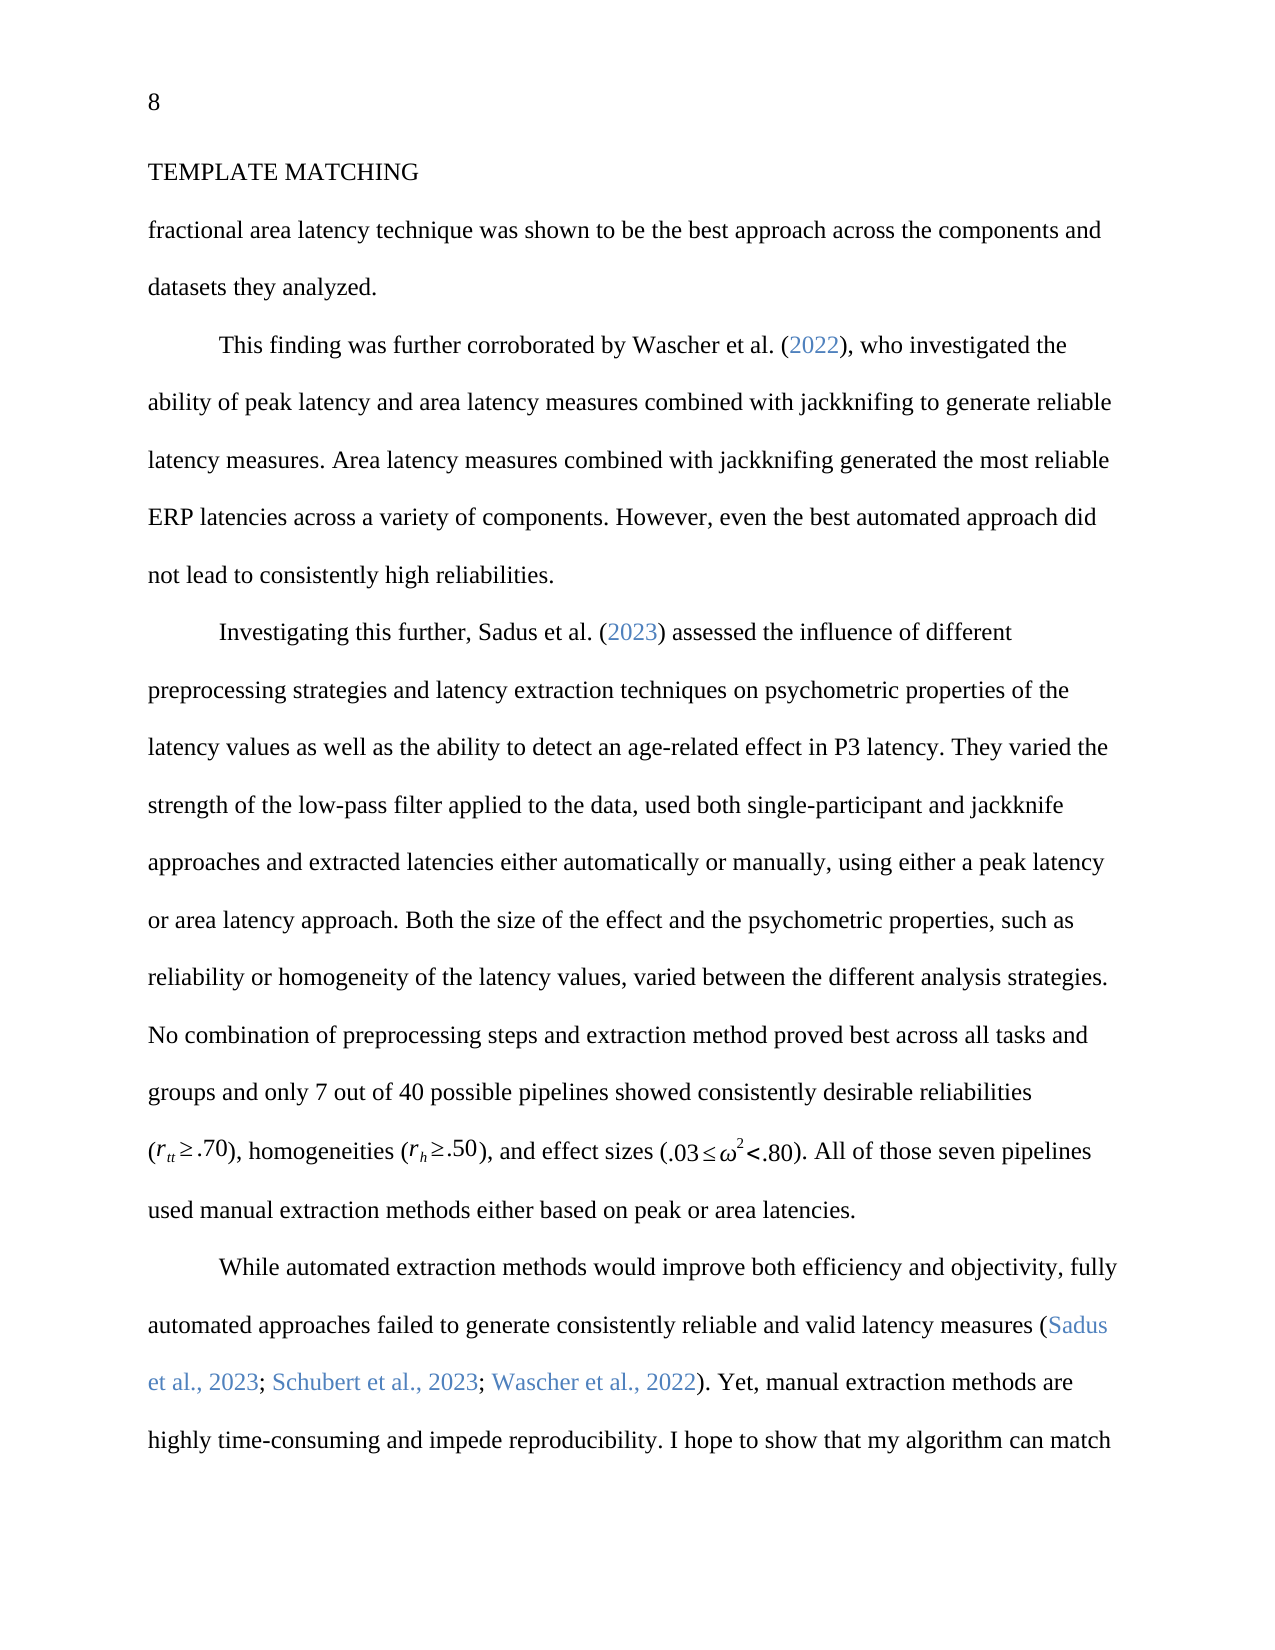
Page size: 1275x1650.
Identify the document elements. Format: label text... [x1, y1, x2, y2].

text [148, 1252, 1127, 1454]
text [148, 215, 1127, 301]
text Investigating this further, Sadus et al. (2023) assessed the influence of different preprocessing strategies and latency extraction techniques on psychometric properties of the latency values as well as the ability to detect an age-related effect in P3 latency. They varied the strength of the low-pass filter applied to the data, used both single-participant and jackknife approaches and extracted latencies either automatically or manually, using either a peak latency or area latency approach. Both the size of the effect and the psychometric properties, such as reliability or homogeneity of the latency values, varied between the different analysis strategies. No combination of preprocessing steps and extraction method proved best across all tasks and groups and only 7 out of 40 possible pipelines showed consistently desirable reliabilities (), homogeneities (), and effect sizes (). All of those seven pipelines used manual extraction methods either based on peak or area latencies. [148, 617, 1127, 1224]
text This finding was further corroborated by Wascher et al. (2022), who investigated the ability of peak latency and area latency measures combined with jackknifing to generate reliable latency measures. Area latency measures combined with jackknifing generated the most reliable ERP latencies across a variety of components. However, even the best automated approach did not lead to consistently high reliabilities. [148, 330, 1127, 589]
